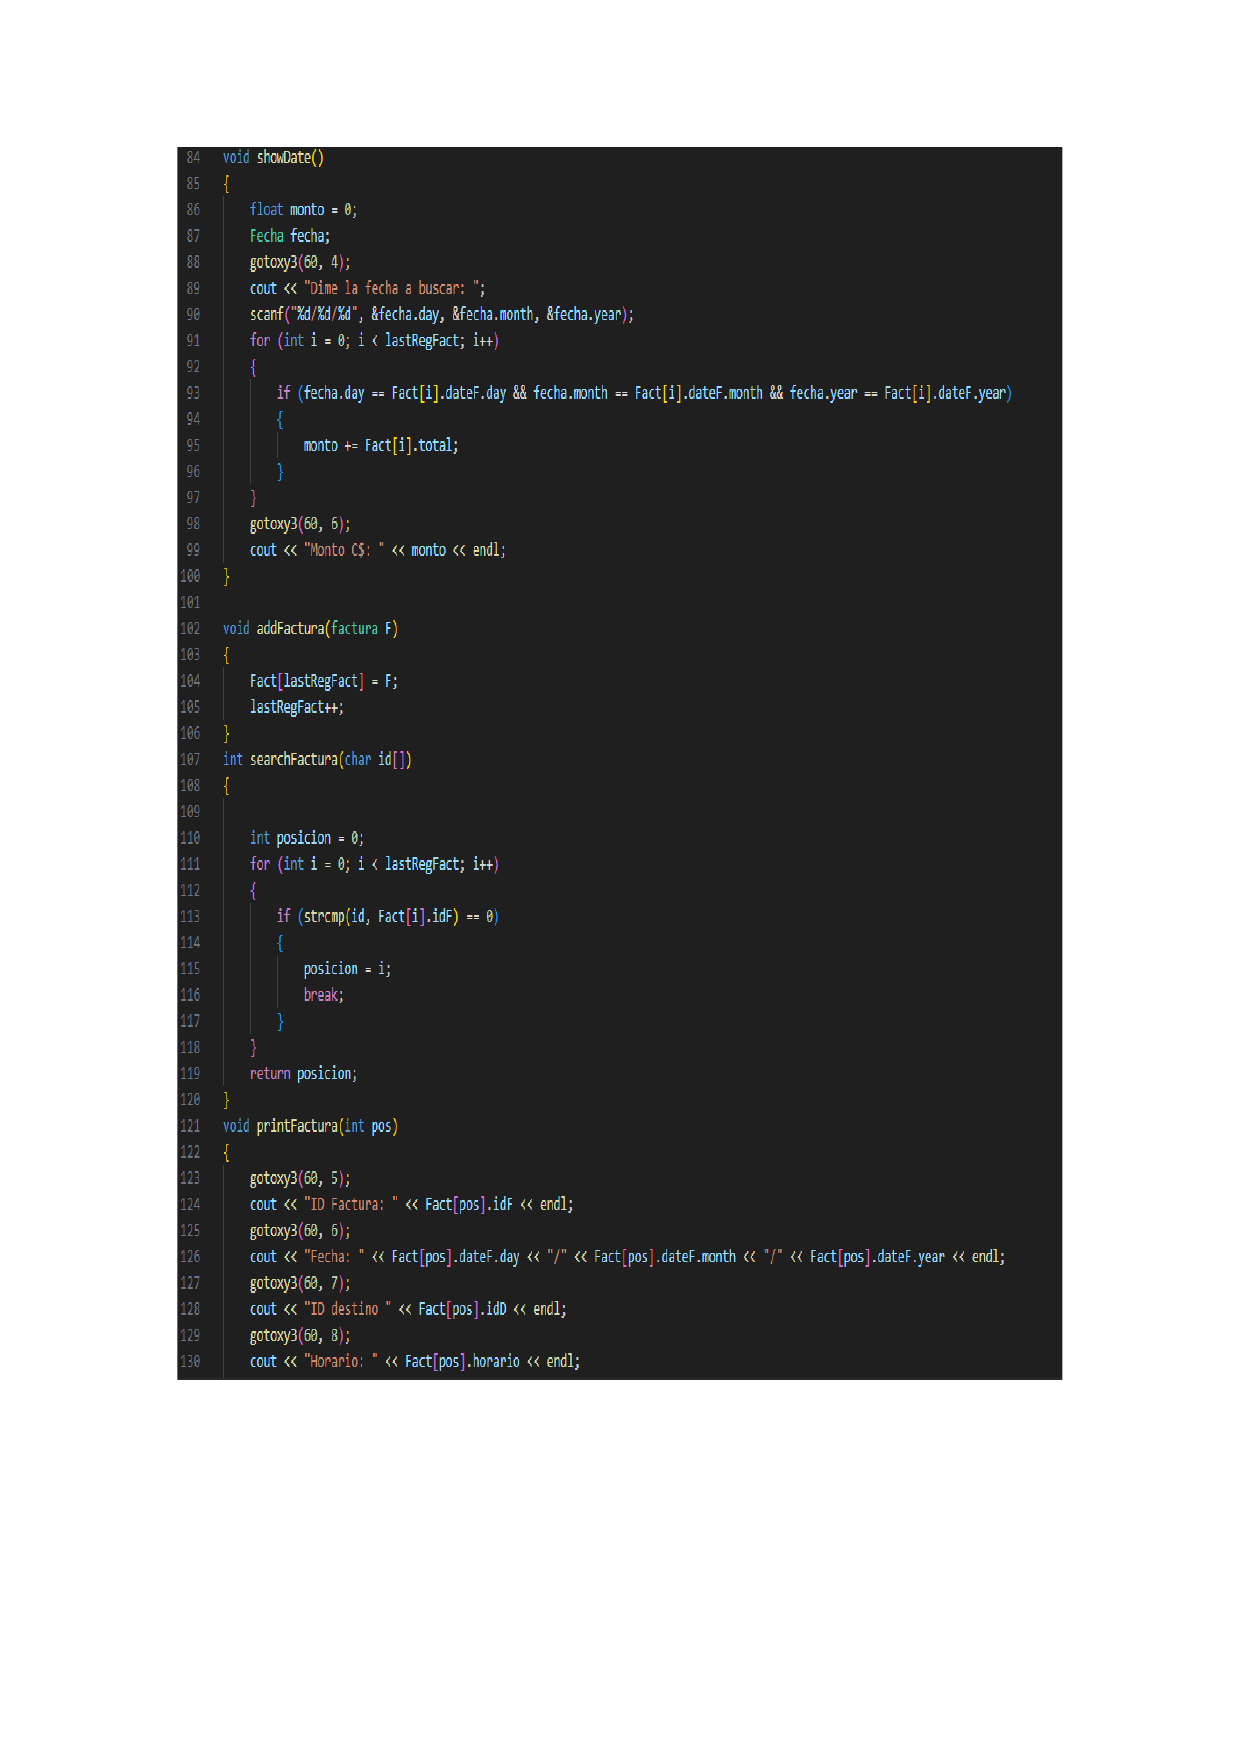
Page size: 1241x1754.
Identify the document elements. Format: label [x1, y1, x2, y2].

picture [177, 147, 1063, 1380]
